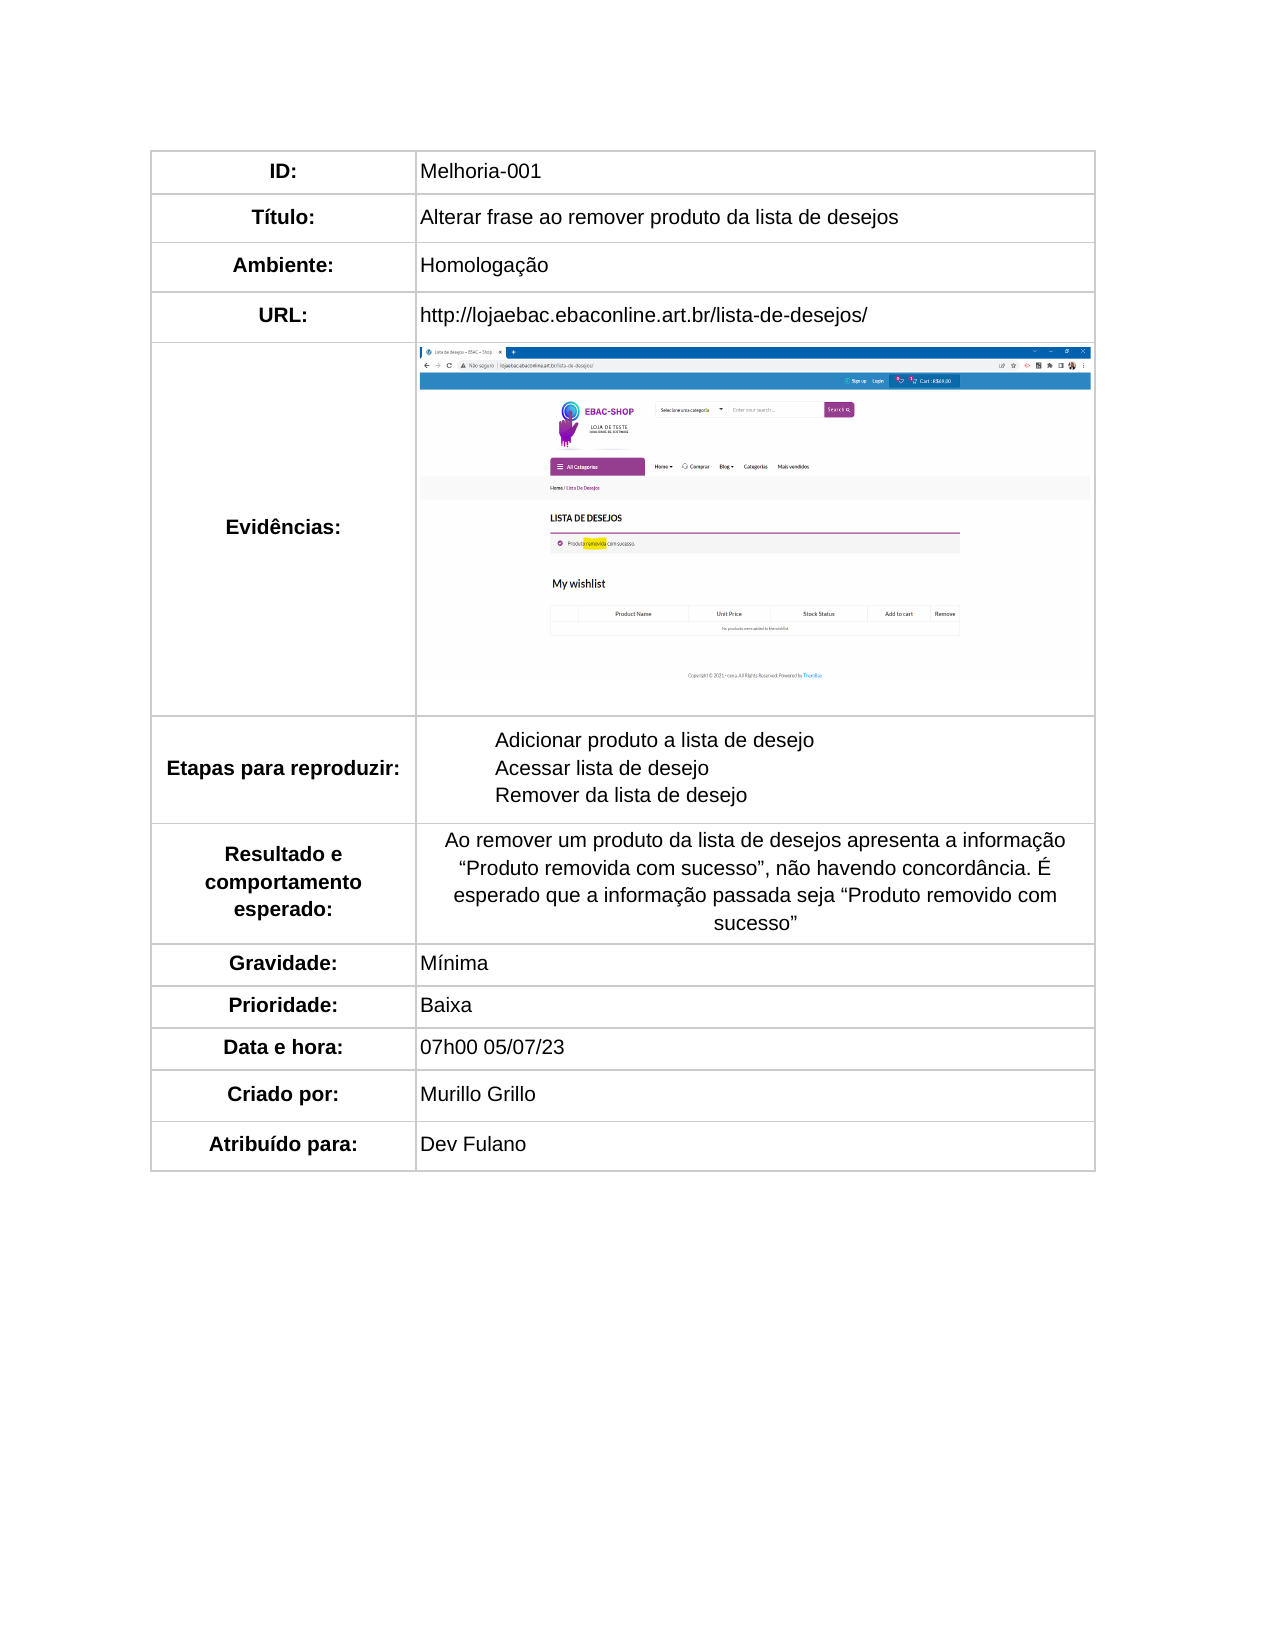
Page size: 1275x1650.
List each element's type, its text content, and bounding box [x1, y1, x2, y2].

table_cell Evidências: [152, 343, 415, 715]
table_cell Data e hora: [152, 1029, 415, 1069]
table_cell Atribuído para: [152, 1122, 415, 1170]
table_cell Título: [152, 195, 415, 242]
picture [419, 347, 1091, 681]
table_cell Ambiente: [152, 243, 415, 291]
table_cell Alterar frase ao remover produto da lista de desejos [417, 195, 1094, 242]
table_header ID: [152, 152, 415, 193]
table_cell Gravidade: [152, 945, 415, 985]
table_cell Adicionar produto a lista de desejo Acessar lista de desejo Remover da lista de desejo [417, 717, 1094, 823]
table_cell Criado por: [152, 1071, 415, 1121]
table_cell 07h00 05/07/23 [417, 1029, 1094, 1069]
table_cell Dev Fulano [417, 1122, 1094, 1170]
table_cell Murillo Grillo [417, 1071, 1094, 1121]
table_cell Baixa [417, 987, 1094, 1027]
table_cell Prioridade: [152, 987, 415, 1027]
table_cell Homologação [417, 243, 1094, 291]
table_cell [417, 343, 1094, 715]
table_cell http://lojaebac.ebaconline.art.br/lista-de-desejos/ [417, 293, 1094, 341]
table_cell Resultado e comportamento esperado: [152, 824, 415, 943]
table_cell Ao remover um produto da lista de desejos apresenta a informação “Produto removida com sucesso”, não havendo concordância. É esperado que a informação passada seja “Produto removido com sucesso” [417, 824, 1094, 943]
table_cell Etapas para reproduzir: [152, 717, 415, 823]
table_cell URL: [152, 293, 415, 341]
table_cell Mínima [417, 945, 1094, 985]
table_header Melhoria-001 [417, 152, 1094, 193]
